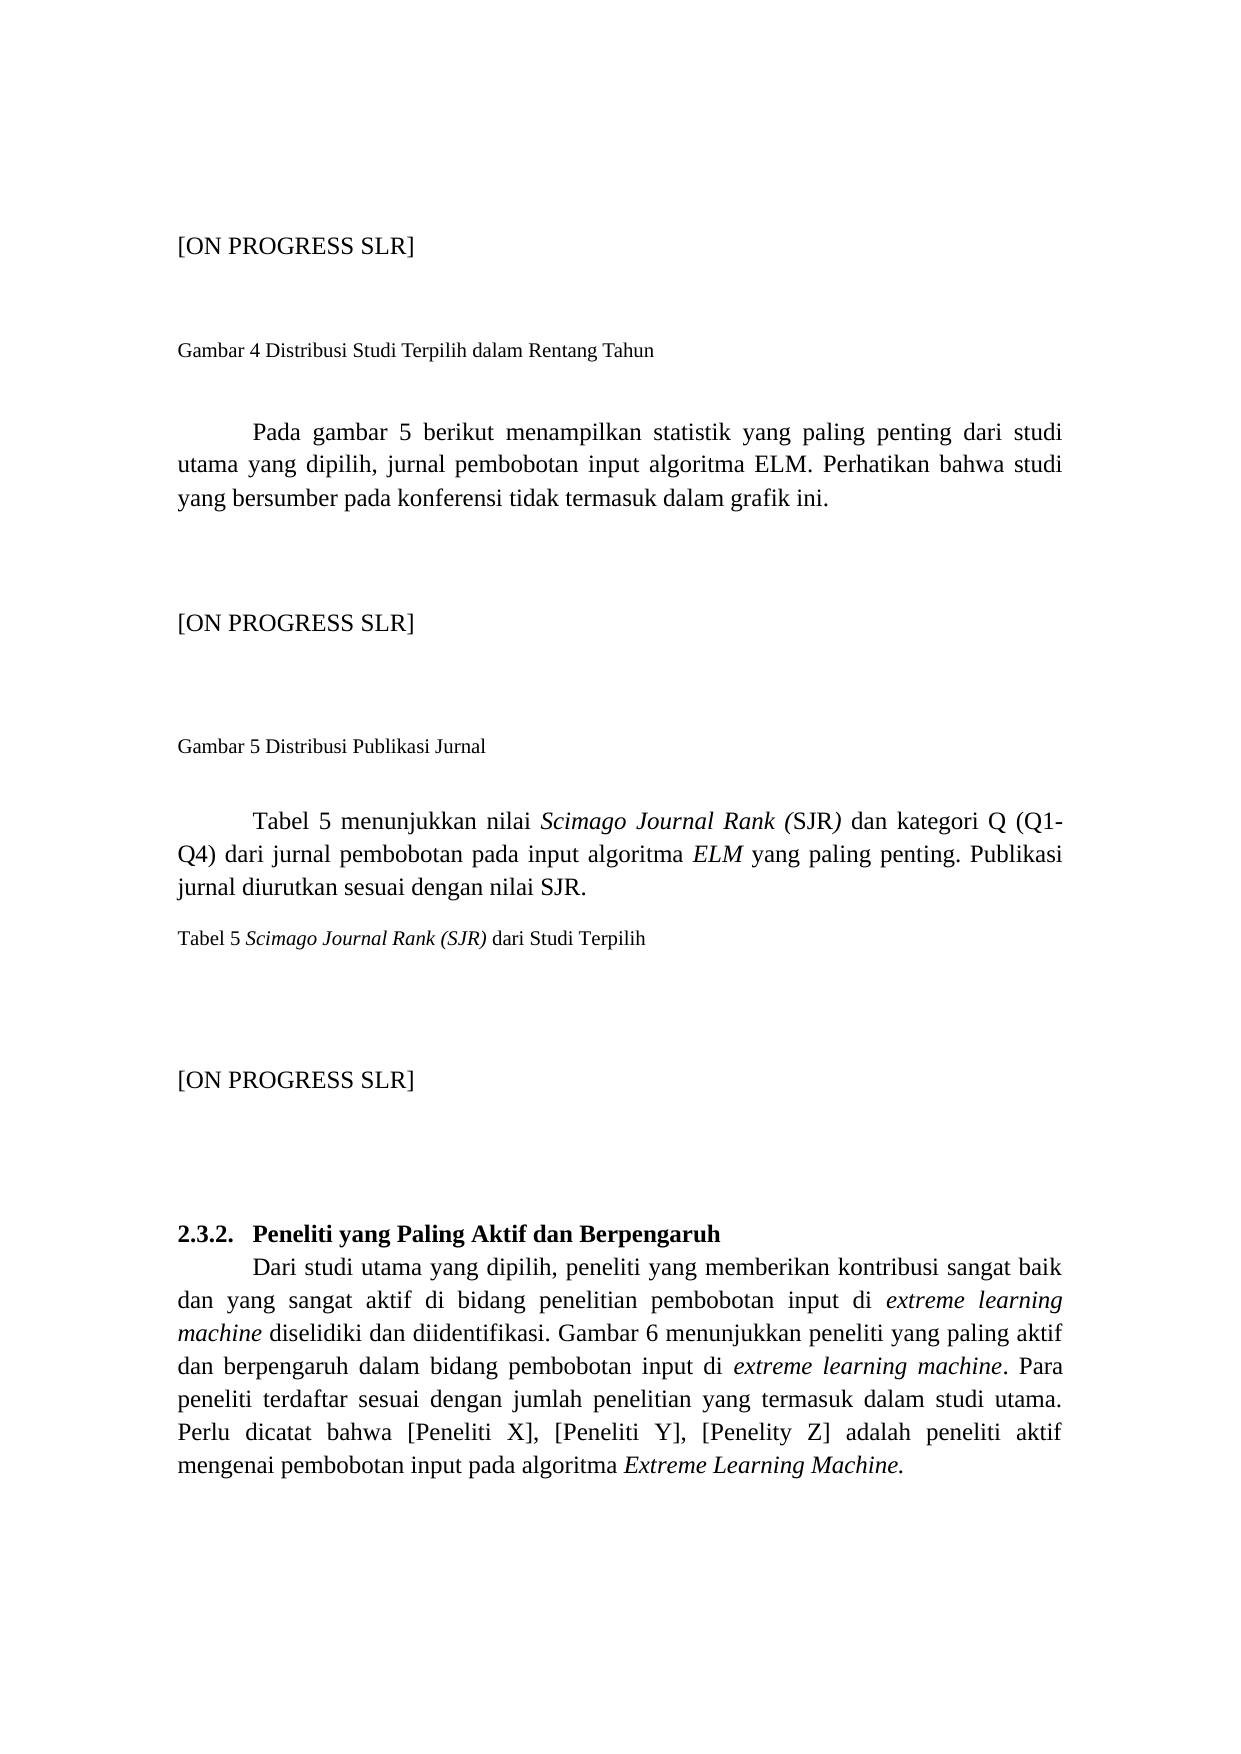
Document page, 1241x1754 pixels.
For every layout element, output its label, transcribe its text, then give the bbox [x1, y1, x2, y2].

text Gambar 5 Distribusi Publikasi Jurnal [177, 734, 1063, 758]
text Tabel 5 menunjukkan nilai Scimago Journal Rank (SJR) dan kategori Q (Q1-Q4) dari jurnal pembobotan pada input algoritma ELM yang paling penting. Publikasi jurnal diurutkan sesuai dengan nilai SJR. [177, 806, 1063, 901]
text [ON PROGRESS SLR] [177, 608, 1063, 637]
text [ON PROGRESS SLR] [177, 231, 1063, 260]
subtitle Peneliti yang Paling Aktif dan Berpengaruh [177, 1219, 1063, 1248]
text [ON PROGRESS SLR] [177, 1066, 1063, 1094]
text Dari studi utama yang dipilih, peneliti yang memberikan kontribusi sangat baik dan yang sangat aktif di bidang penelitian pembobotan input di extreme learning machine diselidiki dan diidentifikasi. Gambar 6 menunjukkan peneliti yang paling aktif dan berpengaruh dalam bidang pembobotan input di extreme learning machine. Para peneliti terdaftar sesuai dengan jumlah penelitian yang termasuk dalam studi utama. Perlu dicatat bahwa [Peneliti X], [Peneliti Y], [Penelity Z] adalah peneliti aktif mengenai pembobotan input pada algoritma Extreme Learning Machine. [177, 1252, 1063, 1479]
text Tabel 5 Scimago Journal Rank (SJR) dari Studi Terpilih [177, 926, 1063, 950]
text Pada gambar 5 berikut menampilkan statistik yang paling penting dari studi utama yang dipilih, jurnal pembobotan input algoritma ELM. Perhatikan bahwa studi yang bersumber pada konferensi tidak termasuk dalam grafik ini. [177, 417, 1063, 511]
text Gambar 4 Distribusi Studi Terpilih dalam Rentang Tahun [177, 339, 1063, 363]
